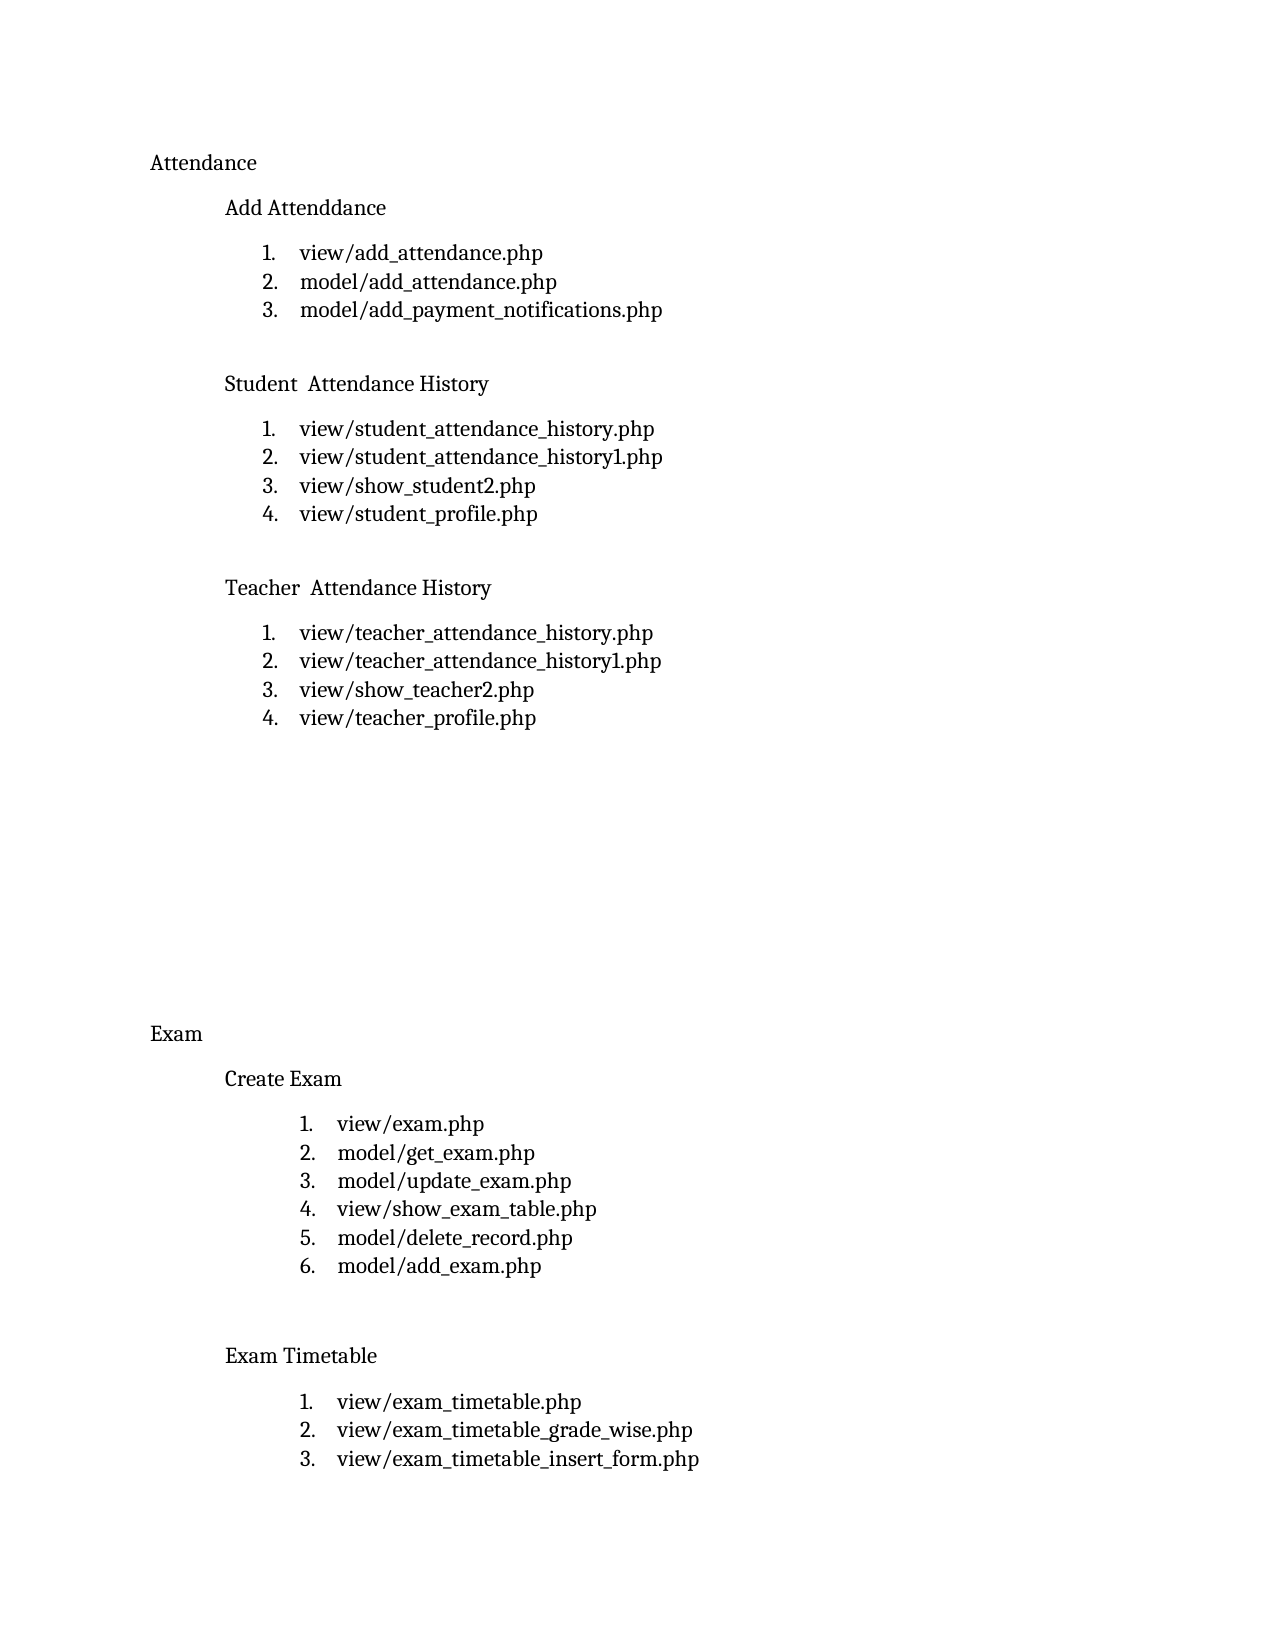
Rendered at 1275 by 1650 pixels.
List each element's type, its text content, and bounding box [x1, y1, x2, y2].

list view/student_attendance_history.php [262, 416, 1125, 442]
list view/add_attendance.php [262, 240, 1125, 267]
list view/teacher_attendance_history1.php [262, 648, 1125, 674]
list model/add_attendance.php [262, 269, 1125, 295]
list view/student_attendance_history1.php [262, 444, 1125, 471]
list view/show_teacher2.php [262, 677, 1125, 703]
list view/teacher_attendance_history.php [262, 620, 1125, 646]
list model/delete_record.php [300, 1225, 1125, 1251]
text Create Exam [150, 1066, 1125, 1092]
list view/student_profile.php [262, 501, 1125, 527]
list view/exam_timetable_grade_wise.php [300, 1417, 1125, 1443]
list view/show_student2.php [262, 473, 1125, 499]
list view/exam_timetable.php [300, 1388, 1125, 1415]
list model/get_exam.php [300, 1139, 1125, 1166]
text Exam Timetable [225, 1343, 1125, 1370]
list model/add_exam.php [300, 1253, 1125, 1279]
list view/exam_timetable_insert_form.php [300, 1445, 1125, 1472]
list model/add_payment_notifications.php [262, 297, 1125, 323]
list view/exam.php [300, 1111, 1125, 1137]
list view/teacher_profile.php [262, 705, 1125, 731]
text Student Attendance History [150, 371, 1125, 397]
text Attendance [150, 150, 1125, 176]
list view/show_exam_table.php [300, 1196, 1125, 1223]
text Teacher Attendance History [150, 574, 1125, 601]
text Add Attenddance [150, 195, 1125, 221]
text Exam [150, 1021, 1125, 1047]
list model/update_exam.php [300, 1168, 1125, 1194]
